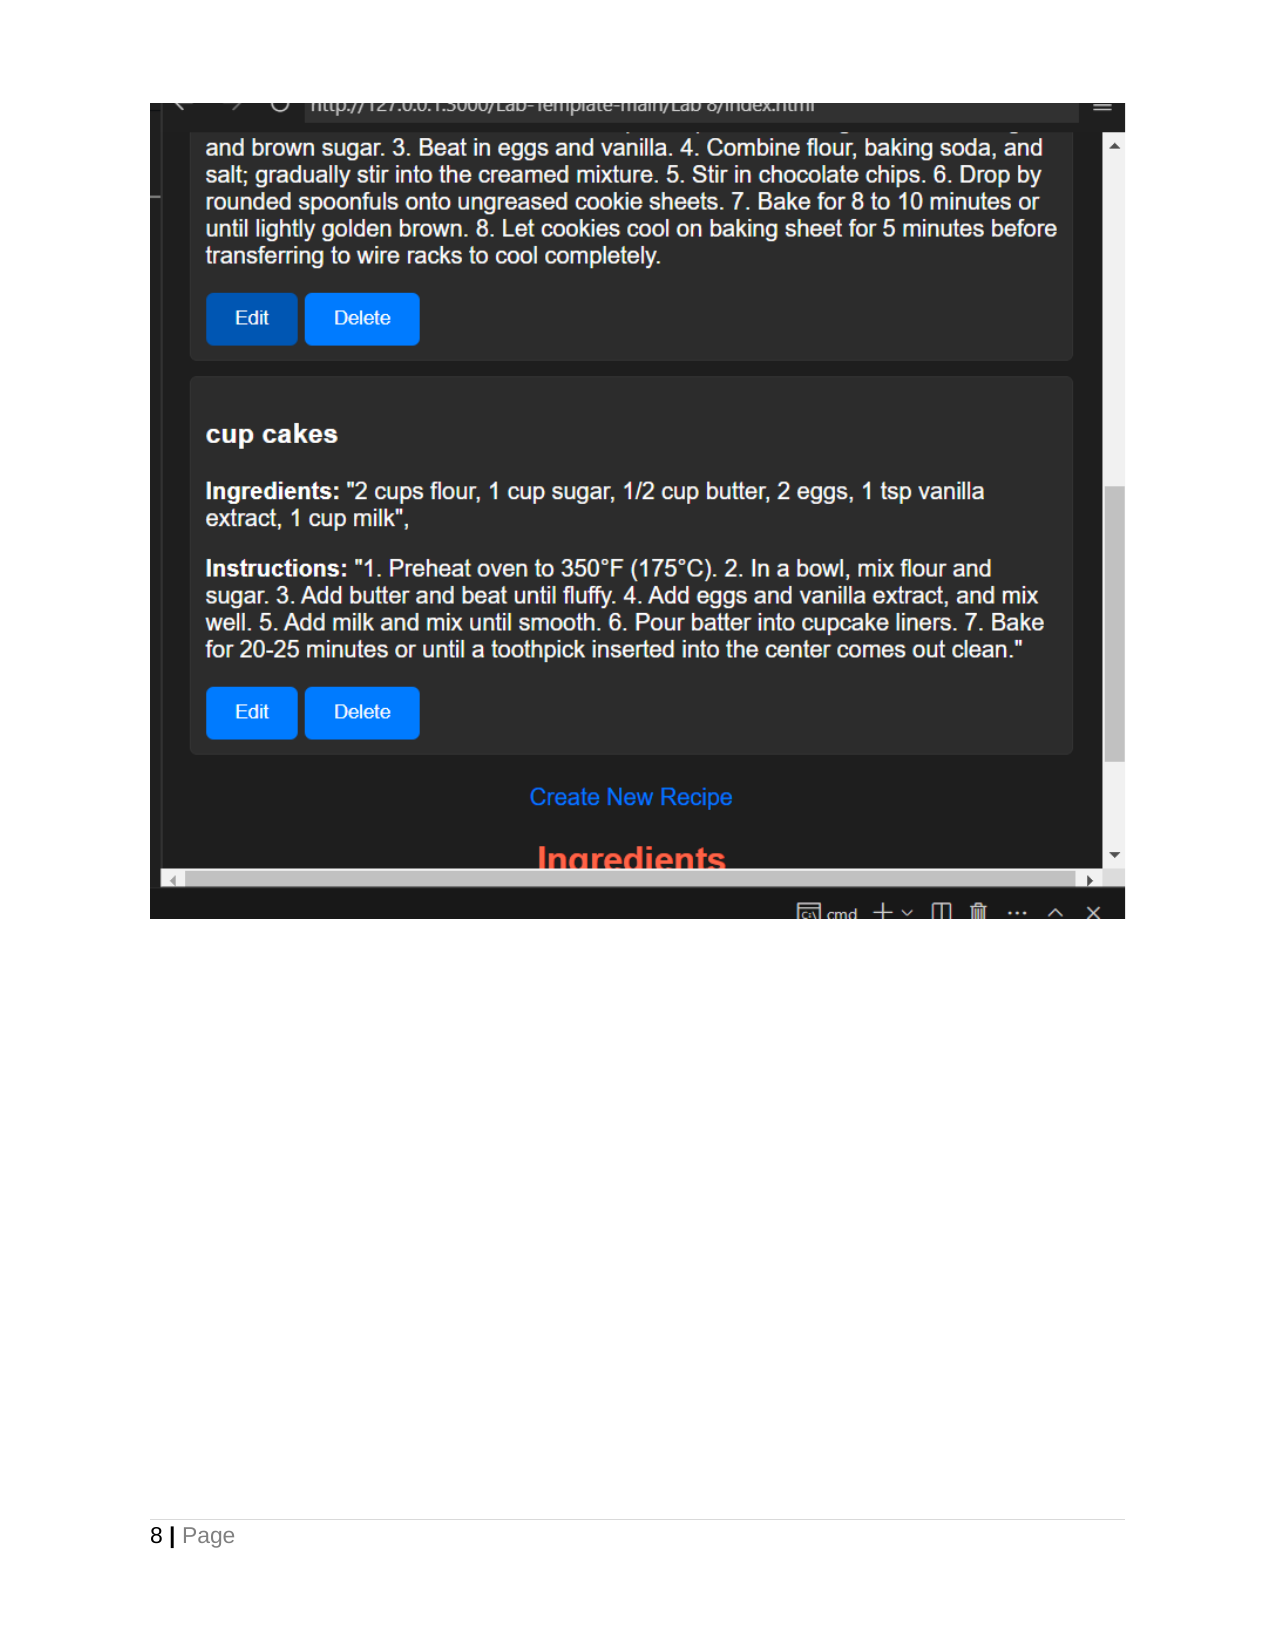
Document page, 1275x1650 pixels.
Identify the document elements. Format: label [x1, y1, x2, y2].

picture [150, 103, 1125, 919]
